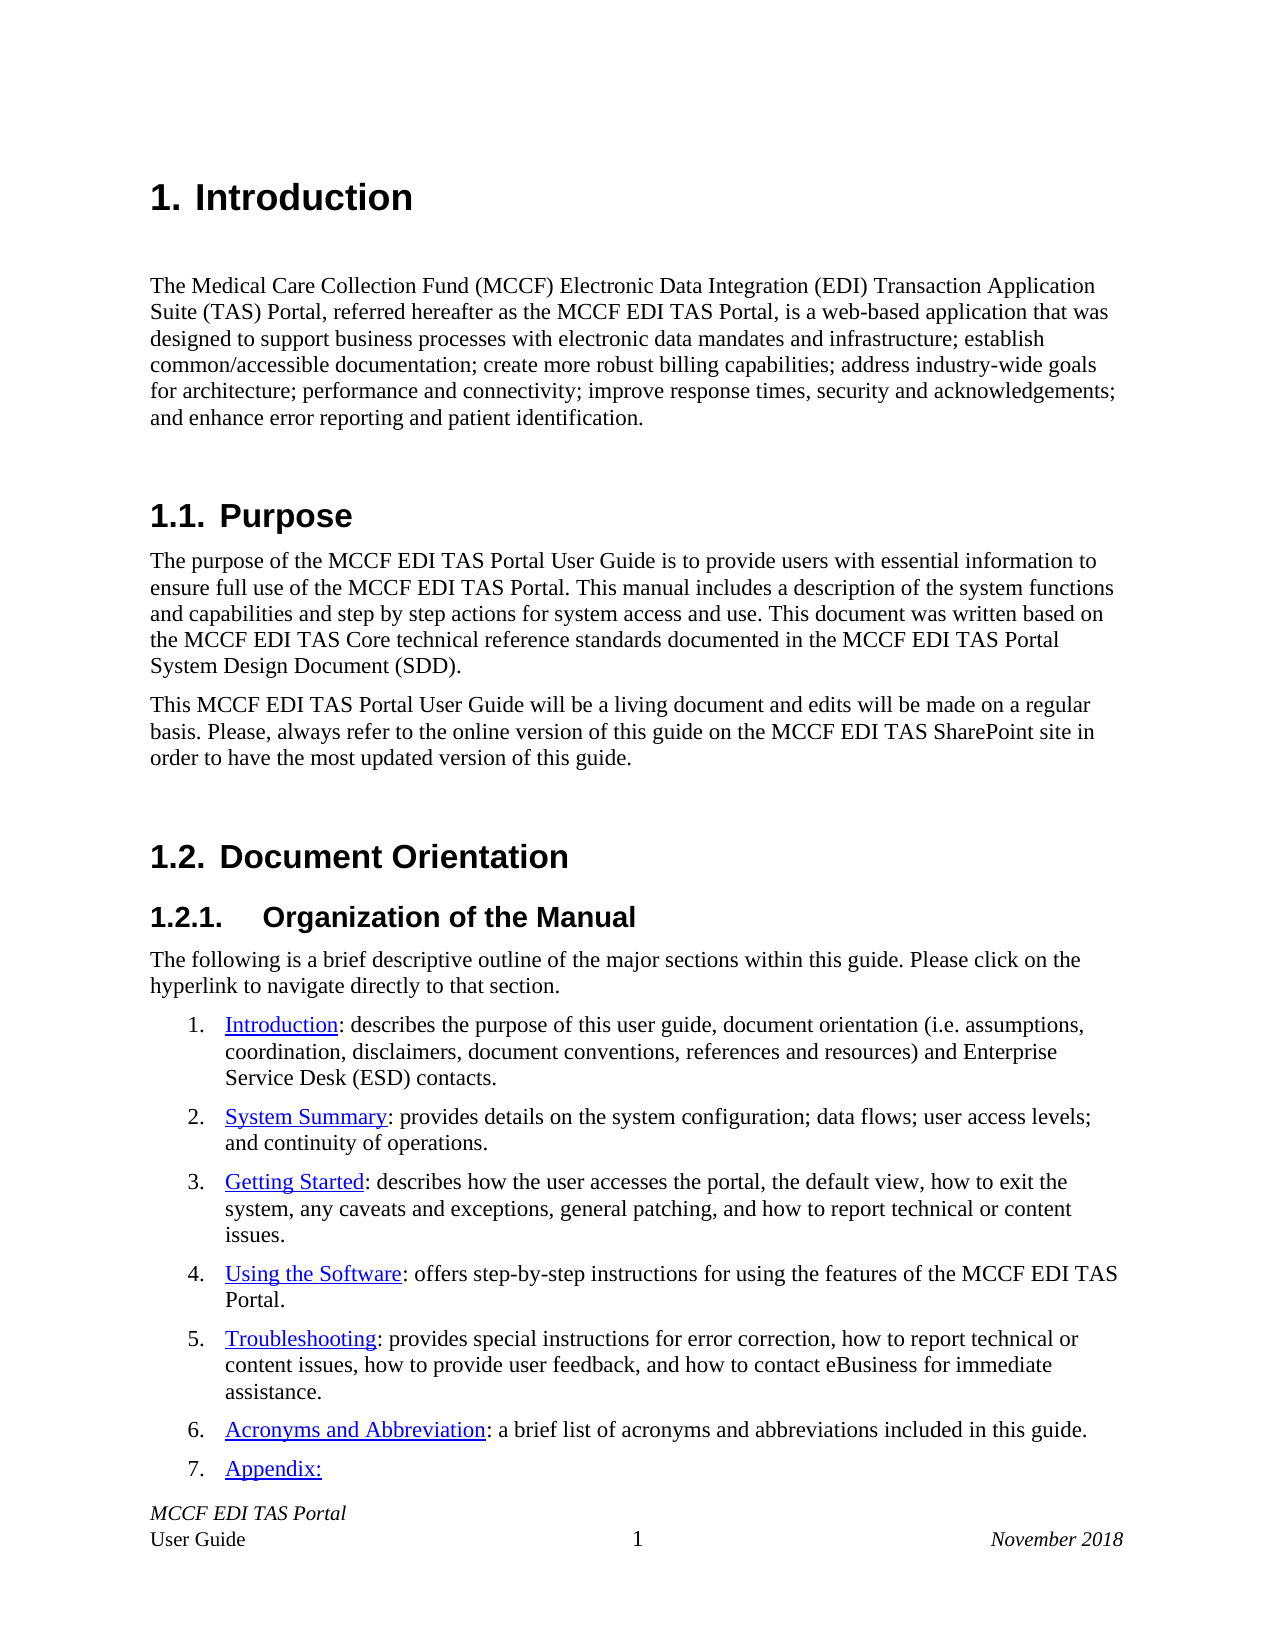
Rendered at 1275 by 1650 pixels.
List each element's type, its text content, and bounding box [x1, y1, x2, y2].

list Acronyms and Abbreviation: a brief list of acronyms and abbreviations included in this guide. [187, 1417, 1125, 1443]
subtitle Introduction [150, 175, 1125, 218]
text The Medical Care Collection Fund (MCCF) Electronic Data Integration (EDI) Transaction Application Suite (TAS) Portal, referred hereafter as the MCCF EDI TAS Portal, is a web-based application that was designed to support business processes with electronic data mandates and infrastructure; establish common/accessible documentation; create more robust billing capabilities; address industry-wide goals for architecture; performance and connectivity; improve response times, security and acknowledgements; and enhance error reporting and patient identification. [150, 272, 1125, 430]
subtitle Purpose [150, 496, 1125, 535]
list Introduction: describes the purpose of this user guide, document orientation (i.e. assumptions, coordination, disclaimers, document conventions, references and resources) and Enterprise Service Desk (ESD) contacts. [187, 1011, 1125, 1091]
subtitle Document Orientation [150, 837, 1125, 875]
list Troubleshooting: provides special instructions for error correction, how to report technical or content issues, how to provide user feedback, and how to contact eBusiness for immediate assistance. [187, 1325, 1125, 1404]
list Using the Software: offers step-by-step instructions for using the features of the MCCF EDI TAS Portal. [187, 1260, 1125, 1312]
list Appendix: [187, 1455, 1125, 1482]
text The following is a brief descriptive outline of the major sections within this guide. Please click on the hyperlink to navigate directly to that section. [150, 946, 1125, 999]
text The purpose of the MCCF EDI TAS Portal User Guide is to provide users with essential information to ensure full use of the MCCF EDI TAS Portal. This manual includes a description of the system functions and capabilities and step by step actions for system access and use. This document was written based on the MCCF EDI TAS Core technical reference standards documented in the MCCF EDI TAS Portal System Design Document (SDD). [150, 547, 1125, 679]
list System Summary: provides details on the system configuration; data flows; user access levels; and continuity of operations. [187, 1103, 1125, 1156]
text This MCCF EDI TAS Portal User Guide will be a living document and edits will be made on a regular basis. Please, always refer to the online version of this guide on the MCCF EDI TAS SharePoint site in order to have the most updated version of this guide. [150, 691, 1125, 771]
subtitle Organization of the Manual [150, 900, 1125, 934]
list Getting Started: describes how the user accesses the portal, the default view, how to exit the system, any caveats and exceptions, general patching, and how to report technical or content issues. [187, 1168, 1125, 1247]
